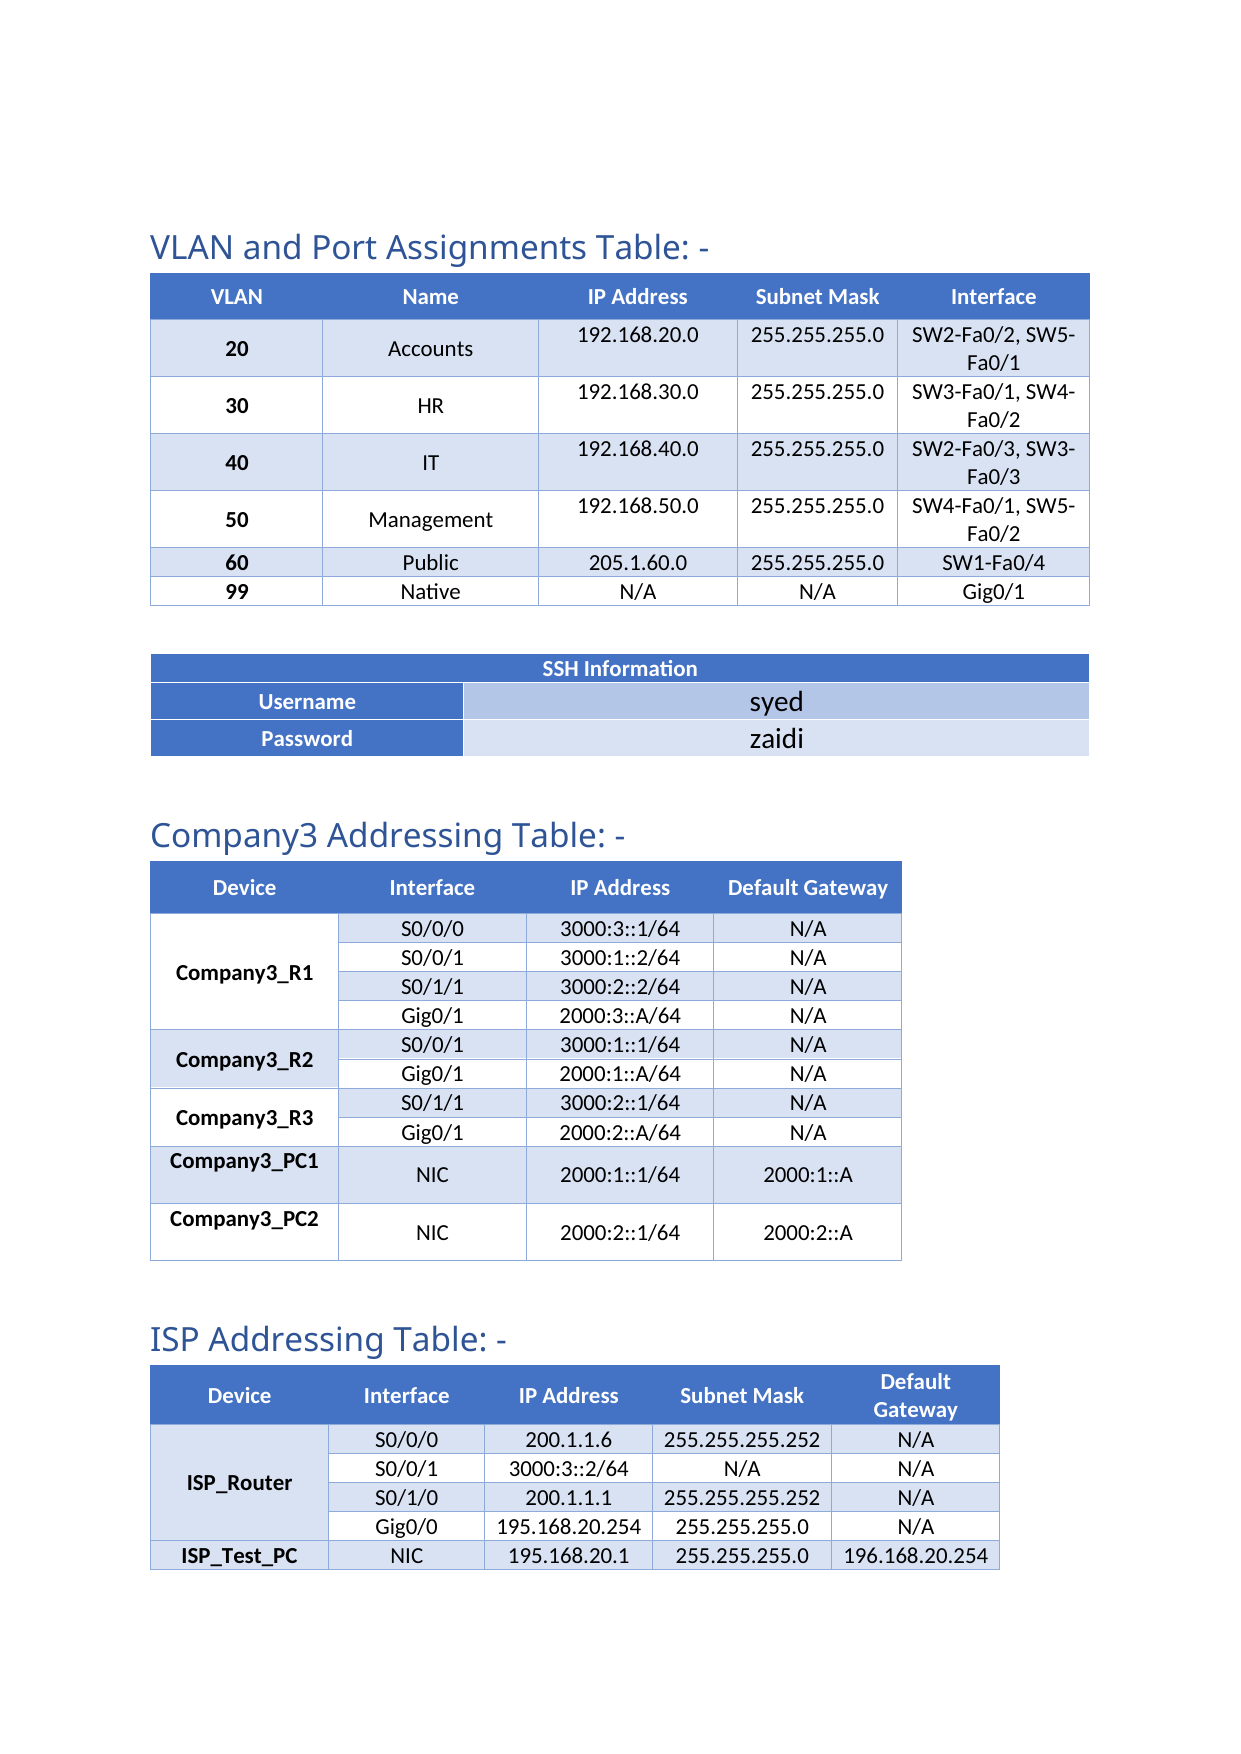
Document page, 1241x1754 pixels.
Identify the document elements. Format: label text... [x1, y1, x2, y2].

table_cell SW2-Fa0/2, SW5-Fa0/1 [898, 320, 1089, 376]
table_cell 255.255.255.0 [738, 377, 897, 433]
table_cell 3000:1::1/64 [527, 1030, 713, 1058]
table_cell N/A [714, 1089, 901, 1117]
table_cell 60 [151, 548, 322, 576]
table_cell 20 [151, 320, 322, 376]
table_cell 205.1.60.0 [539, 548, 737, 576]
table_cell 255.255.255.0 [738, 491, 897, 547]
table_header Default Gateway [714, 862, 901, 913]
table_cell S0/1/1 [339, 1089, 526, 1117]
table_cell SW4-Fa0/1, SW5-Fa0/2 [898, 491, 1089, 547]
table_header VLAN [151, 274, 322, 319]
table_cell Company3_R3 [151, 1089, 338, 1146]
table_cell 2000:1::A/64 [527, 1060, 713, 1087]
table_cell S0/0/0 [339, 914, 526, 942]
table_cell Gig0/0 [329, 1512, 484, 1540]
table_cell Gig0/1 [339, 1001, 526, 1029]
table_header Subnet Mask [653, 1366, 831, 1424]
table_cell NIC [329, 1541, 484, 1569]
table_header Subnet Mask [738, 274, 897, 319]
table_cell syed [464, 683, 1089, 719]
table_cell N/A [738, 577, 897, 605]
table_cell 2000:1::A [714, 1147, 901, 1203]
table_cell S0/0/1 [329, 1454, 484, 1482]
table_cell N/A [832, 1512, 999, 1540]
table_cell SW3-Fa0/1, SW4-Fa0/2 [898, 377, 1089, 433]
table_cell Accounts [323, 320, 538, 376]
table_cell 255.255.255.0 [738, 548, 897, 576]
table_cell Company3_R2 [151, 1030, 338, 1087]
table_cell 3000:2::2/64 [527, 972, 713, 1000]
table_header Device [151, 1366, 328, 1424]
table_cell SW2-Fa0/3, SW3-Fa0/3 [898, 434, 1089, 490]
table_cell ISP_Test_PC [151, 1541, 328, 1569]
table_cell NIC [339, 1204, 526, 1260]
table_header Interface [898, 274, 1089, 319]
table_cell 255.255.255.252 [653, 1483, 831, 1511]
table_cell 2000:2::1/64 [527, 1204, 713, 1260]
table_header IP Address [539, 274, 737, 319]
table_cell Gig0/1 [898, 577, 1089, 605]
table_cell ISP_Router [151, 1425, 328, 1540]
table_cell Company3_PC1 [151, 1147, 338, 1203]
table_header Device [151, 862, 338, 913]
subtitle VLAN and Port Assignments Table: - [150, 224, 1090, 269]
table_cell 2000:1::1/64 [527, 1147, 713, 1203]
table_cell N/A [714, 914, 901, 942]
table_header Name [323, 274, 538, 319]
table_cell Password [151, 720, 463, 756]
table_cell 192.168.40.0 [539, 434, 737, 490]
table_header SSH Information [151, 654, 1089, 682]
table_cell 196.168.20.254 [832, 1541, 999, 1569]
table_cell N/A [832, 1454, 999, 1482]
table_cell 2000:3::A/64 [527, 1001, 713, 1029]
table_header Default Gateway [832, 1366, 999, 1424]
table_cell 255.255.255.0 [738, 320, 897, 376]
table_cell 200.1.1.6 [485, 1425, 652, 1453]
table_cell N/A [714, 1030, 901, 1058]
table_cell N/A [714, 1118, 901, 1146]
table_cell Company3_R1 [151, 914, 338, 1029]
table_header Interface [339, 862, 526, 913]
table_cell 195.168.20.254 [485, 1512, 652, 1540]
table_cell Management [323, 491, 538, 547]
table_cell Native [323, 577, 538, 605]
table_cell S0/1/0 [329, 1483, 484, 1511]
table_cell 3000:3::2/64 [485, 1454, 652, 1482]
table_cell 255.255.255.0 [653, 1512, 831, 1540]
table_cell S0/1/1 [339, 972, 526, 1000]
table_cell N/A [714, 972, 901, 1000]
table_cell 3000:3::1/64 [527, 914, 713, 942]
table_cell Username [151, 683, 463, 719]
table_cell 255.255.255.0 [653, 1541, 831, 1569]
table_cell N/A [832, 1483, 999, 1511]
table_cell zaidi [464, 720, 1089, 756]
table_cell S0/0/1 [339, 1030, 526, 1058]
table_cell 200.1.1.1 [485, 1483, 652, 1511]
table_cell Gig0/1 [339, 1118, 526, 1146]
table_cell IT [323, 434, 538, 490]
table_cell 40 [151, 434, 322, 490]
table_cell N/A [714, 943, 901, 971]
table_cell SW1-Fa0/4 [898, 548, 1089, 576]
table_cell 195.168.20.1 [485, 1541, 652, 1569]
table_cell Public [323, 548, 538, 576]
table_cell 255.255.255.252 [653, 1425, 831, 1453]
table_cell Company3_PC2 [151, 1204, 338, 1260]
subtitle Company3 Addressing Table: - [150, 812, 1090, 857]
table_cell Gig0/1 [339, 1060, 526, 1087]
table_cell N/A [714, 1001, 901, 1029]
table_cell 2000:2::A [714, 1204, 901, 1260]
table_cell N/A [539, 577, 737, 605]
table_cell 3000:1::2/64 [527, 943, 713, 971]
table_cell N/A [714, 1060, 901, 1087]
table_header IP Address [485, 1366, 652, 1424]
table_cell 192.168.30.0 [539, 377, 737, 433]
table_cell S0/0/0 [329, 1425, 484, 1453]
table_cell N/A [832, 1425, 999, 1453]
table_cell S0/0/1 [339, 943, 526, 971]
table_cell 2000:2::A/64 [527, 1118, 713, 1146]
table_header IP Address [527, 862, 713, 913]
table_cell NIC [339, 1147, 526, 1203]
table_cell N/A [653, 1454, 831, 1482]
table_cell 192.168.20.0 [539, 320, 737, 376]
table_cell 3000:2::1/64 [527, 1089, 713, 1117]
table_cell HR [323, 377, 538, 433]
table_cell 192.168.50.0 [539, 491, 737, 547]
table_cell 99 [151, 577, 322, 605]
subtitle ISP Addressing Table: - [150, 1316, 1090, 1361]
table_cell 30 [151, 377, 322, 433]
table_header Interface [329, 1366, 484, 1424]
table_cell 255.255.255.0 [738, 434, 897, 490]
table_cell 50 [151, 491, 322, 547]
